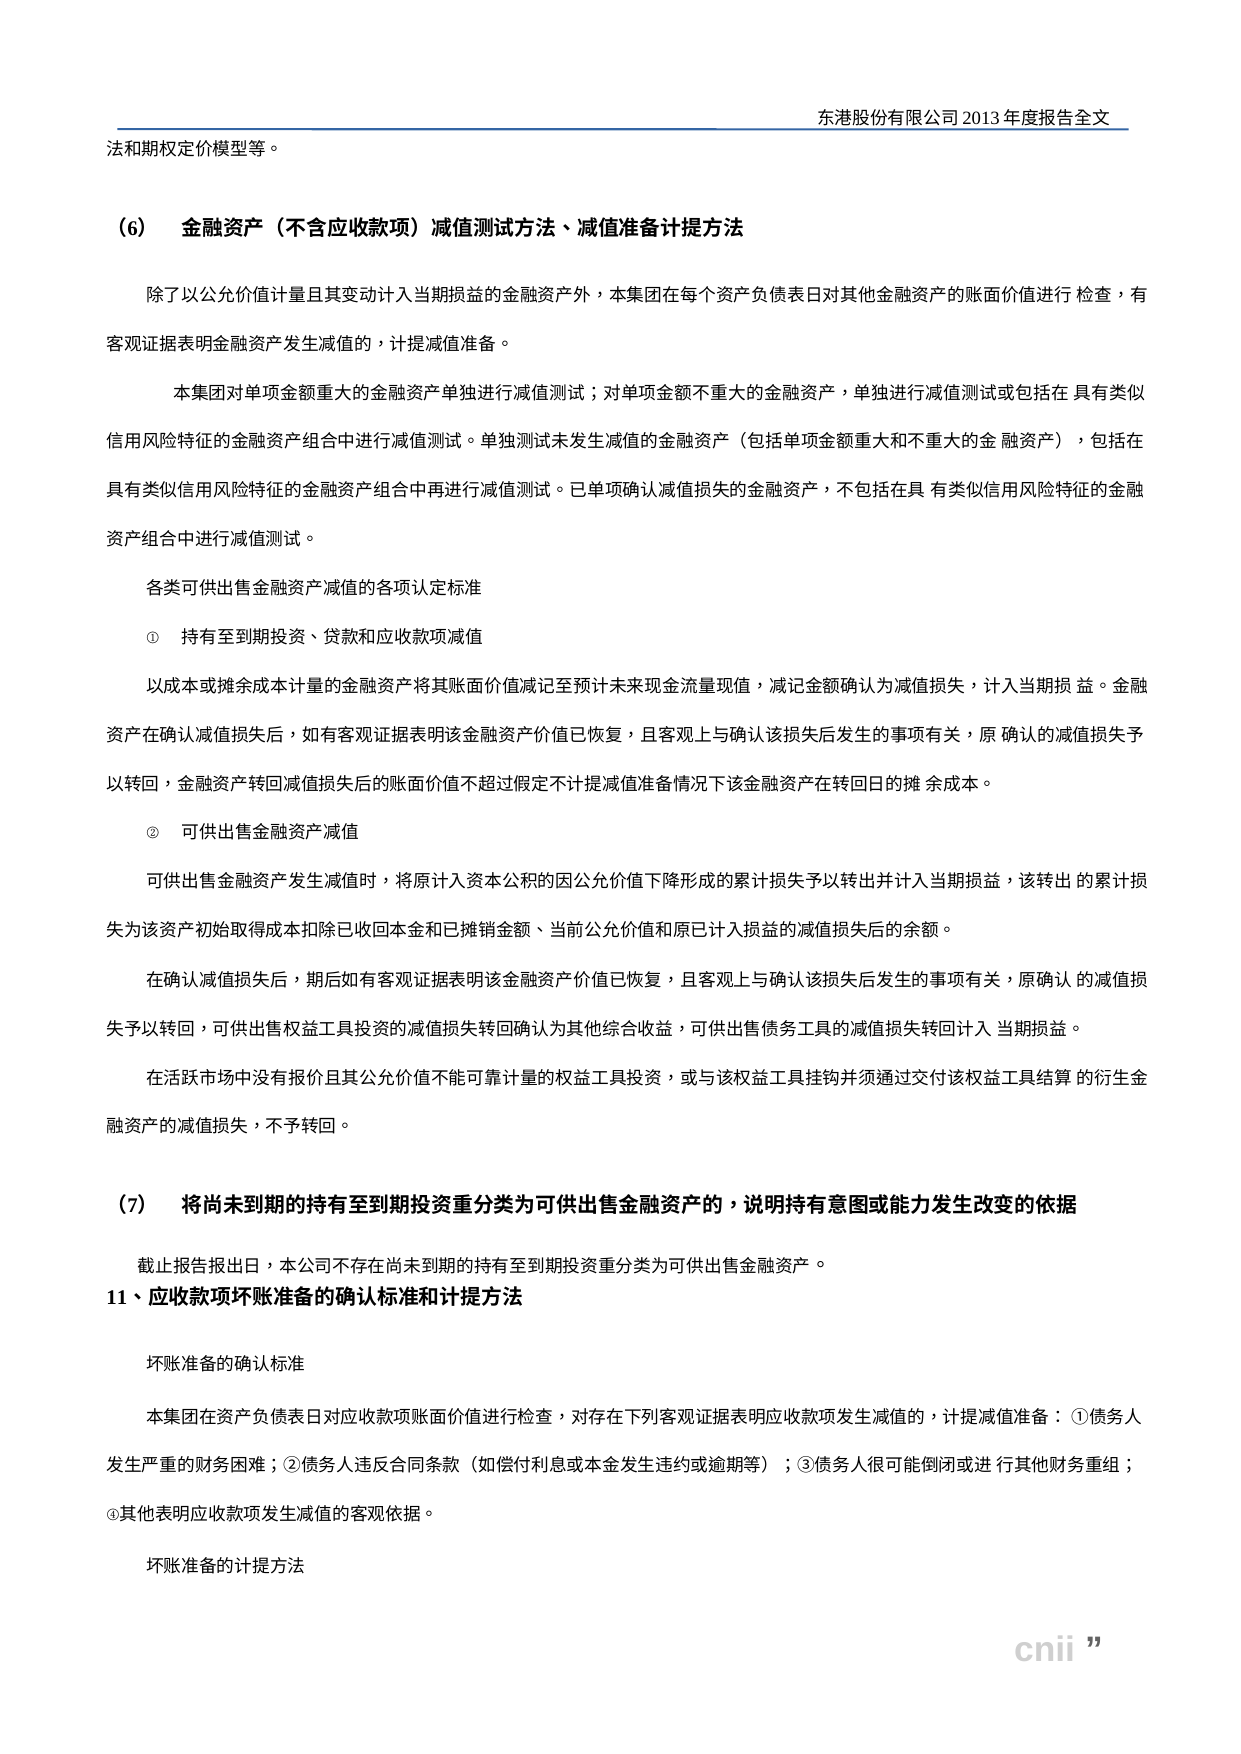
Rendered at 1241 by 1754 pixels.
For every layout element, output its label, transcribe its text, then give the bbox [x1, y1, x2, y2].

text 各类可供出售金融资产减值的各项认定标准 [106, 555, 1149, 604]
list 可供出售金融资产减值 [106, 800, 1149, 848]
text （6） 金融资产（不含应收款项）减值测试方法、减值准备计提方法 [106, 213, 1149, 241]
text 可供出售金融资产发生减值时，将原计入资本公积的因公允价值下降形成的累计损失予以转出并计入当期损益，该转出 的累计损失为该资产初始取得成本扣除已收回本金和已摊销金额、当前公允价值和原已计入损益的减值损失后的余额。 [106, 848, 1149, 946]
list 持有至到期投资、贷款和应收款项减值 [106, 604, 1149, 653]
text 除了以公允价值计量且其变动计入当期损益的金融资产外，本集团在每个资产负债表日对其他金融资产的账面价值进行 检查，有客观证据表明金融资产发生减值的，计提减值准备。 [106, 262, 1149, 360]
text 在活跃市场中没有报价且其公允价值不能可靠计量的权益工具投资，或与该权益工具挂钩并须通过交付该权益工具结算 的衍生金融资产的减值损失，不予转回。 [106, 1045, 1149, 1142]
text 截止报告报出日，本公司不存在尚未到期的持有至到期投资重分类为可供出售金融资产。 [106, 1233, 1149, 1282]
text 本集团在资产负债表日对应收款项账面价值进行检查，对存在下列客观证据表明应收款项发生减值的，计提减值准备： ①债务人发生严重的财务困难；②债务人违反合同条款（如偿付利息或本金发生违约或逾期等）；③债务人很可能倒闭或进 行其他财务重组；④其他表明应收款项发生减值的客观依据。 [106, 1384, 1149, 1530]
text （7） 将尚未到期的持有至到期投资重分类为可供出售金融资产的，说明持有意图或能力发生改变的依据 [106, 1190, 1149, 1219]
text 坏账准备的确认标准 [106, 1332, 1149, 1380]
text 在确认减值损失后，期后如有客观证据表明该金融资产价值已恢复，且客观上与确认该损失后发生的事项有关，原确认 的减值损失予以转回，可供出售权益工具投资的减值损失转回确认为其他综合收益，可供出售债务工具的减值损失转回计入 当期损益。 [106, 946, 1149, 1045]
text 11、应收款项坏账准备的确认标准和计提方法 [106, 1282, 1149, 1311]
text 以成本或摊余成本计量的金融资产将其账面价值减记至预计未来现金流量现值，减记金额确认为减值损失，计入当期损 益。金融资产在确认减值损失后，如有客观证据表明该金融资产价值已恢复，且客观上与确认该损失后发生的事项有关，原 确认的减值损失予以转回，金融资产转回减值损失后的账面价值不超过假定不计提减值准备情况下该金融资产在转回日的摊 余成本。 [106, 653, 1149, 800]
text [106, 116, 1149, 165]
text 本集团对单项金额重大的金融资产单独进行减值测试；对单项金额不重大的金融资产，单独进行减值测试或包括在 具有类似信用风险特征的金融资产组合中进行减值测试。单独测试未发生减值的金融资产（包括单项金额重大和不重大的金 融资产），包括在具有类似信用风险特征的金融资产组合中再进行减值测试。已单项确认减值损失的金融资产，不包括在具 有类似信用风险特征的金融资产组合中进行减值测试。 [106, 360, 1149, 555]
text 坏账准备的计提方法 [106, 1534, 1149, 1583]
